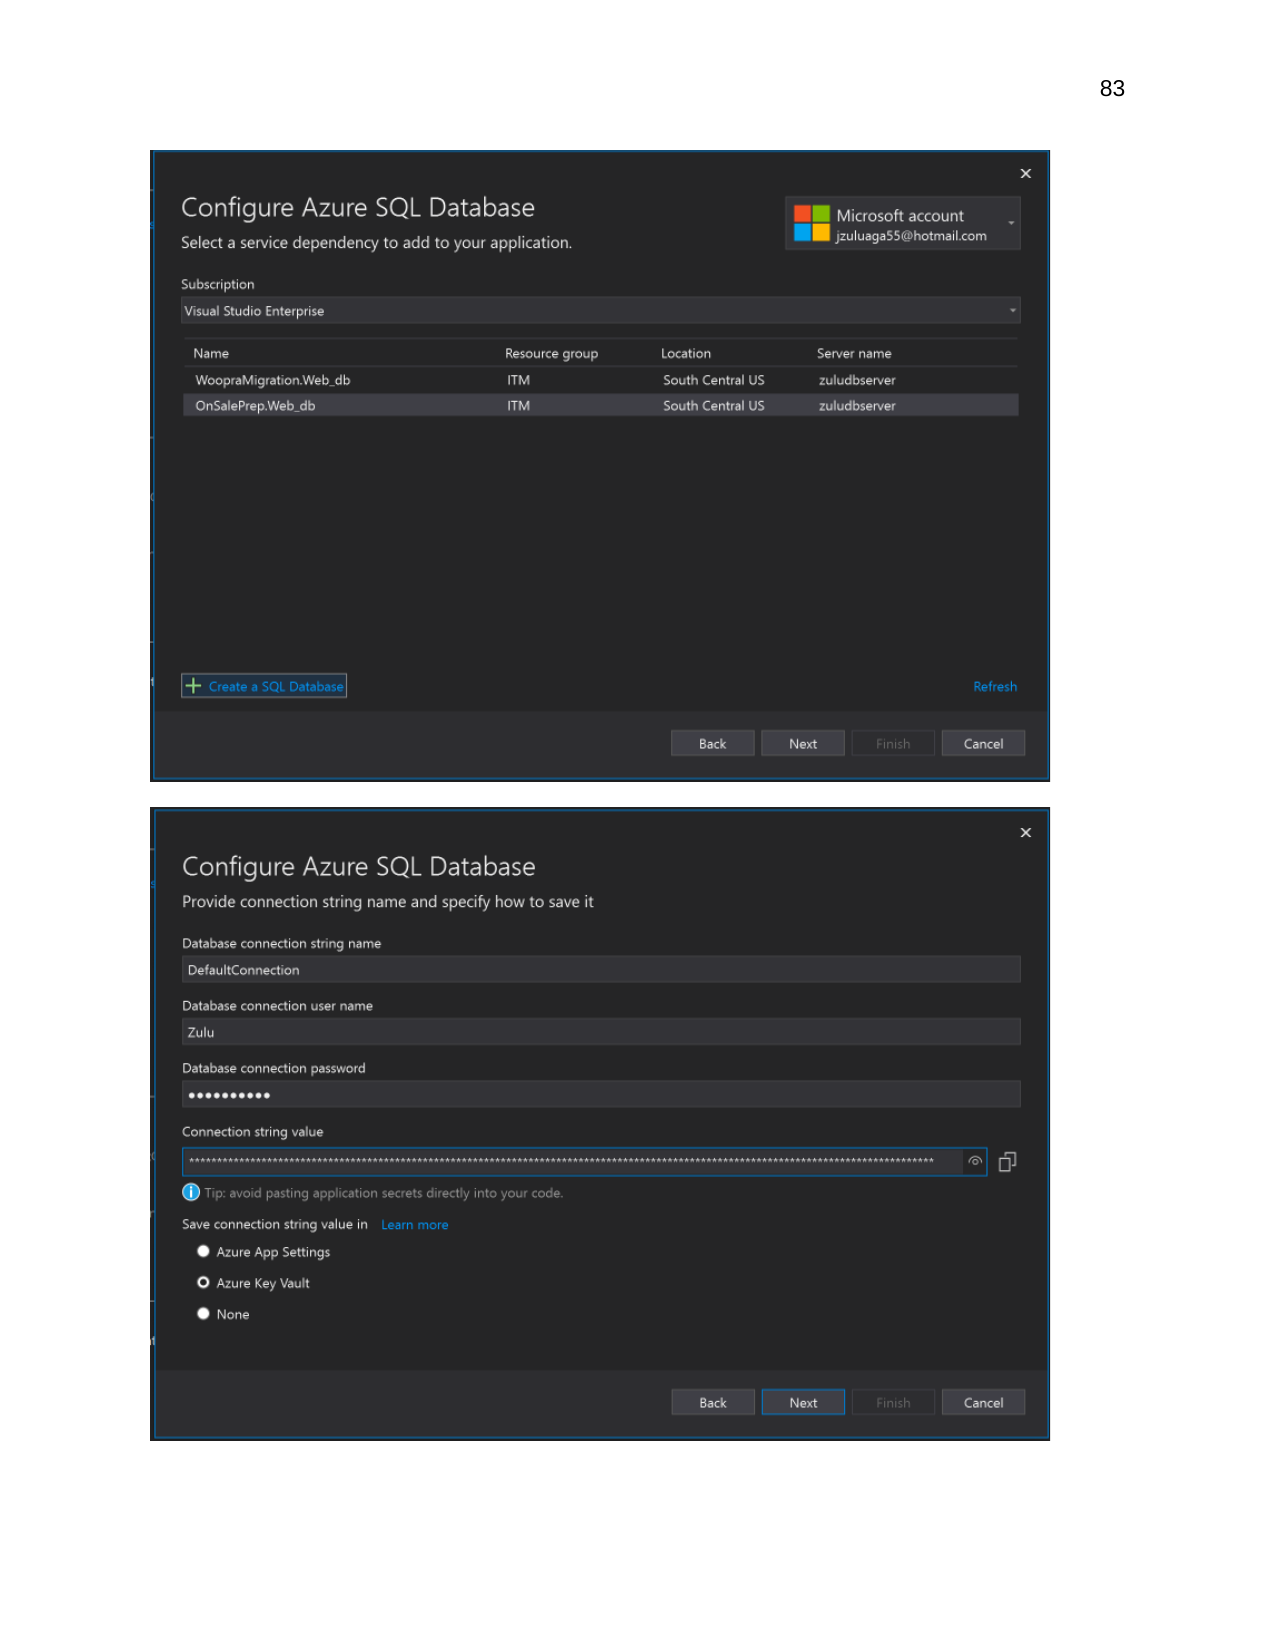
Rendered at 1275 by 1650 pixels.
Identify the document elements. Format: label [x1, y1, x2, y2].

picture [150, 150, 1050, 782]
picture [150, 807, 1050, 1441]
